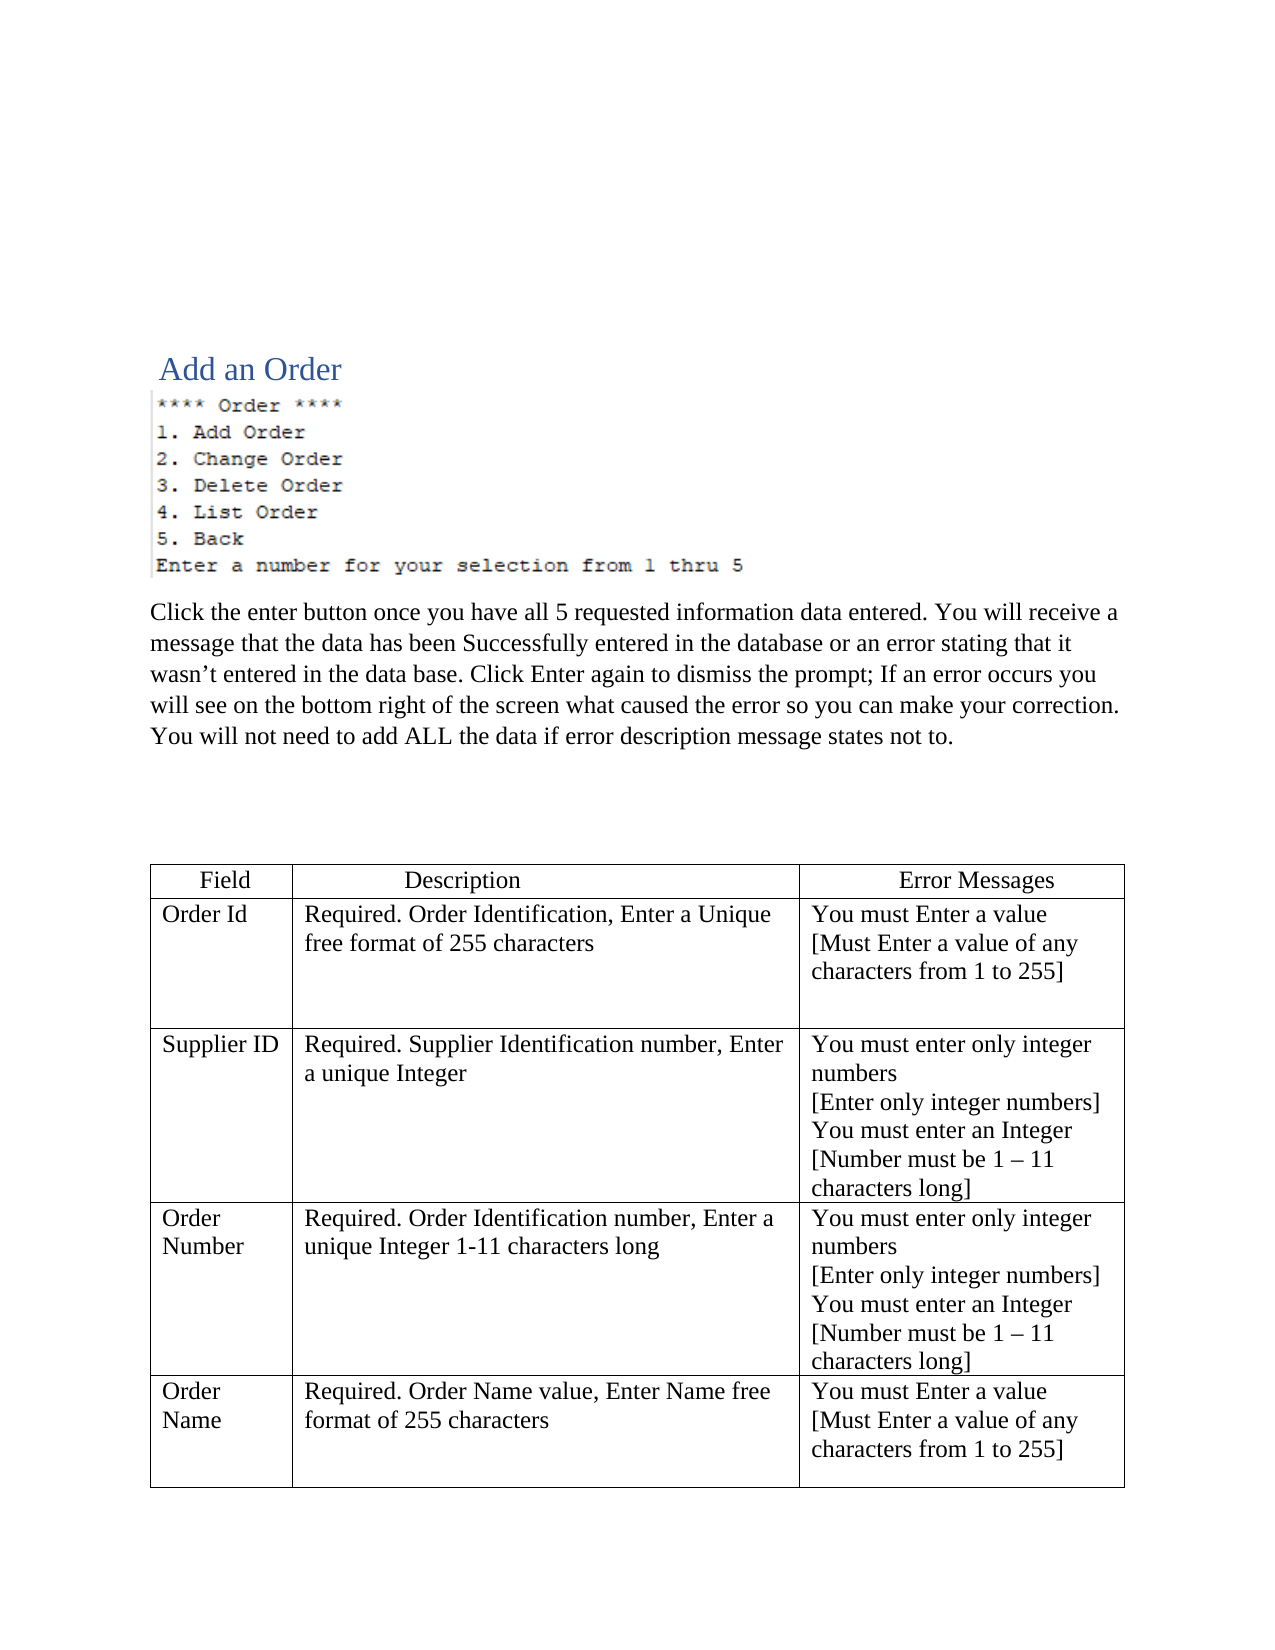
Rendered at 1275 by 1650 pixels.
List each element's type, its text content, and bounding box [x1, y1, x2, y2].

picture [150, 390, 755, 578]
text Click the enter button once you have all 5 requested information data entered. You will receive a message that the data has been Successfully entered in the database or an error stating that it wasn’t entered in the data base. Click Enter again to dismiss the prompt; If an error occurs you will see on the bottom right of the screen what caused the error so you can make your correction. You will not need to add ALL the data if error description message states not to. [150, 597, 1125, 750]
table_cell Order Id [151, 899, 292, 1028]
table_cell You must enter only integer numbers [Enter only integer numbers] You must enter an Integer [Number must be 1 – 11 characters long] [800, 1203, 1124, 1375]
table_cell Supplier ID [151, 1029, 292, 1202]
table_cell Required. Supplier Identification number, Enter a unique Integer [293, 1029, 799, 1202]
table_cell You must enter only integer numbers [Enter only integer numbers] You must enter an Integer [Number must be 1 – 11 characters long] [800, 1029, 1124, 1202]
table_cell Order Number [151, 1203, 292, 1375]
table_cell You must Enter a value [Must Enter a value of any characters from 1 to 255] [800, 899, 1124, 1028]
subtitle Add an Order [150, 349, 1125, 387]
table_header Description [293, 865, 799, 898]
table_cell Order Name [151, 1376, 292, 1487]
table_header Field [151, 865, 292, 898]
table_cell Required. Order Name value, Enter Name free format of 255 characters [293, 1376, 799, 1487]
table_cell You must Enter a value [Must Enter a value of any characters from 1 to 255] [800, 1376, 1124, 1487]
table_cell Required. Order Identification number, Enter a unique Integer 1-11 characters long [293, 1203, 799, 1375]
table_cell Required. Order Identification, Enter a Unique free format of 255 characters [293, 899, 799, 1028]
table_header Error Messages [800, 865, 1124, 898]
